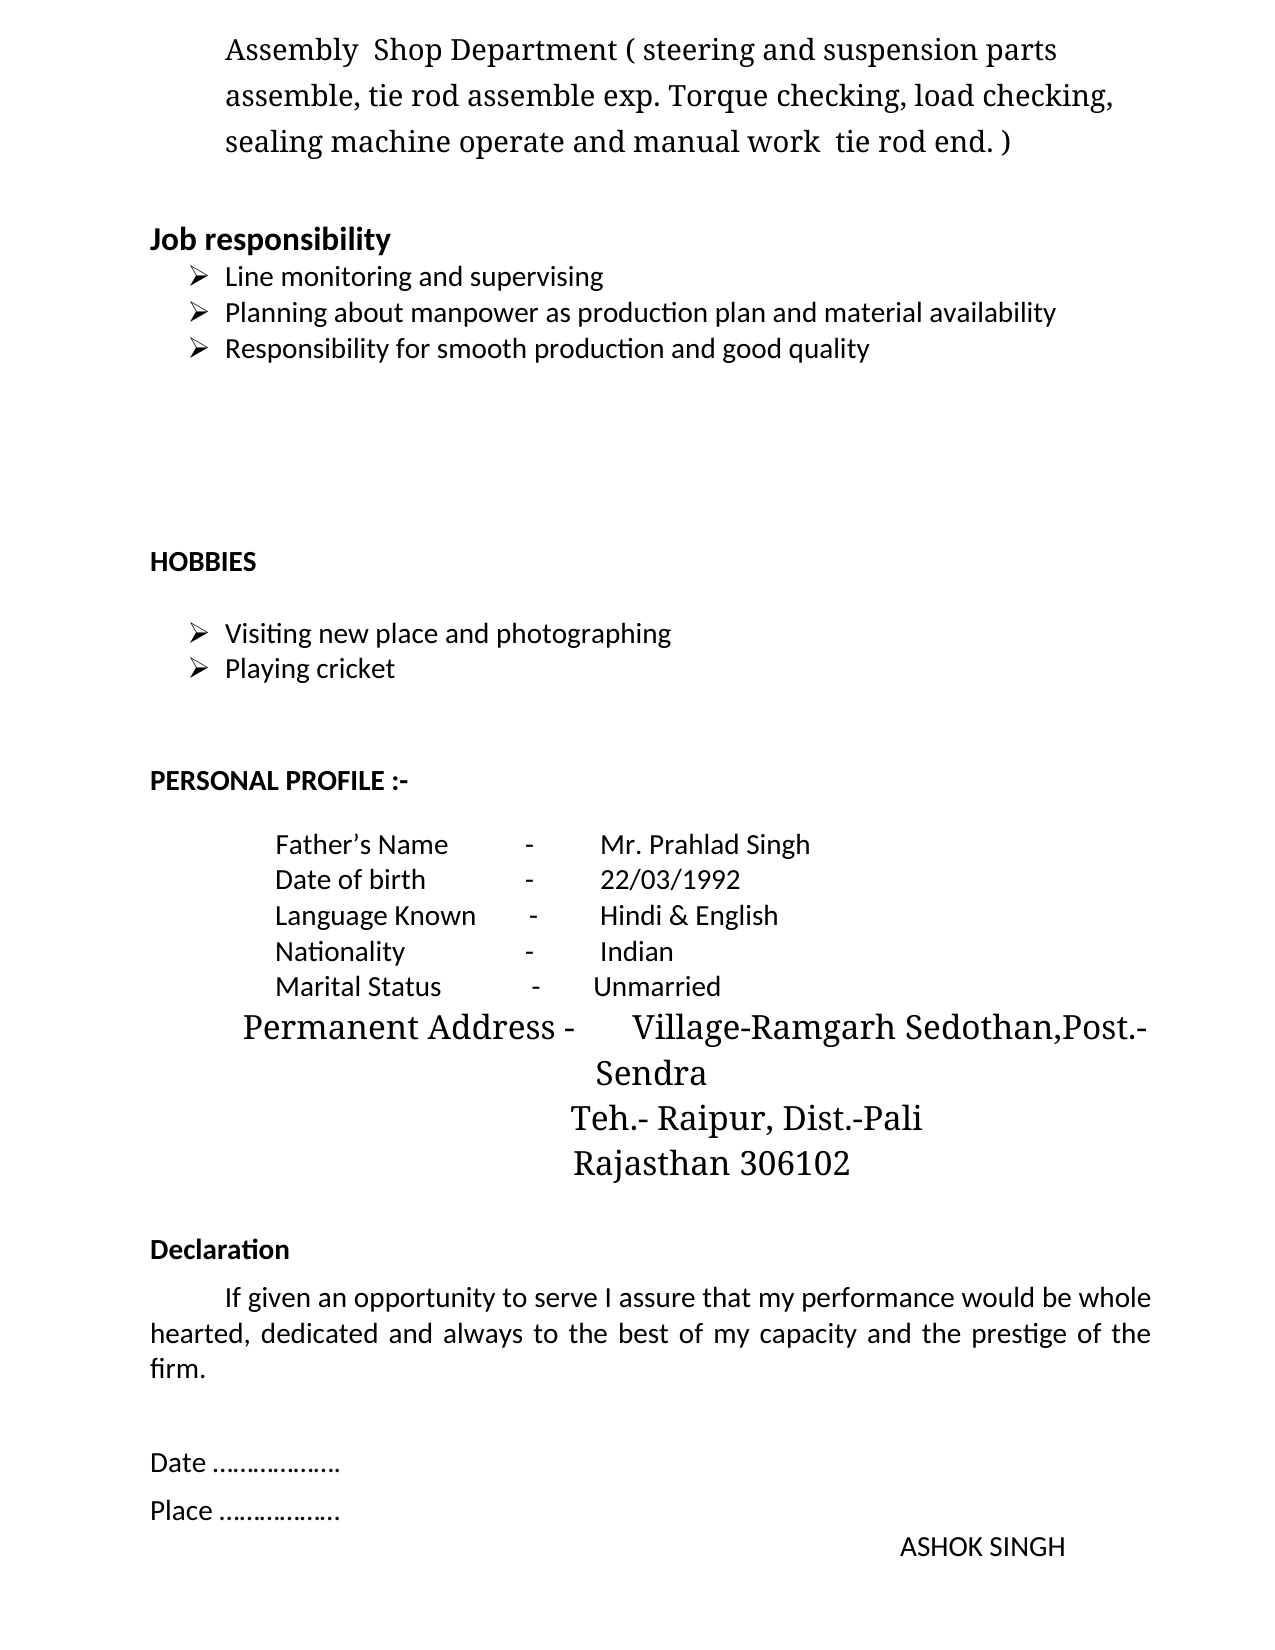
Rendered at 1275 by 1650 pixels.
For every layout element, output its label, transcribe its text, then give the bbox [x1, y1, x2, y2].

list Playing cricket [187, 650, 1153, 686]
text If given an opportunity to serve I assure that my performance would be whole hearted, dedicated and always to the best of my capacity and the prestige of the firm. [150, 1279, 1153, 1386]
text Language Known - Hindi & English [150, 897, 1153, 933]
text Job responsibility [150, 218, 1153, 258]
list Line monitoring and supervising [187, 258, 1153, 294]
text HOBBIES [150, 543, 1153, 579]
text Father’s Name - Mr. Prahlad Singh [150, 826, 1153, 861]
list Planning about manpower as production plan and material availability [187, 294, 1153, 330]
text Nationality - Indian [150, 933, 1153, 968]
text Marital Status - Unmarried [150, 968, 1153, 1004]
text Date of birth - 22/03/1992 [150, 861, 1153, 897]
text Place ……………… [150, 1492, 1153, 1528]
text Declaration [150, 1231, 1153, 1267]
text ASHOK SINGH [150, 1528, 1153, 1563]
list Assembly Shop Department ( steering and suspension parts assemble, tie rod assemble exp. Torque checking, load checking, sealing machine operate and manual work tie rod end. ) [225, 29, 1153, 193]
list Responsibility for smooth production and good quality [187, 330, 1153, 365]
text Date ………………. [150, 1444, 1153, 1479]
text Permanent Address - Village-Ramgarh Sedothan,Post.- Sendra [150, 1004, 1153, 1095]
text Teh.- Raipur, Dist.-Pali [150, 1095, 1153, 1140]
text Rajasthan 306102 [150, 1140, 1153, 1186]
text PERSONAL PROFILE :- [150, 762, 1153, 798]
list Visiting new place and photographing [187, 615, 1153, 650]
